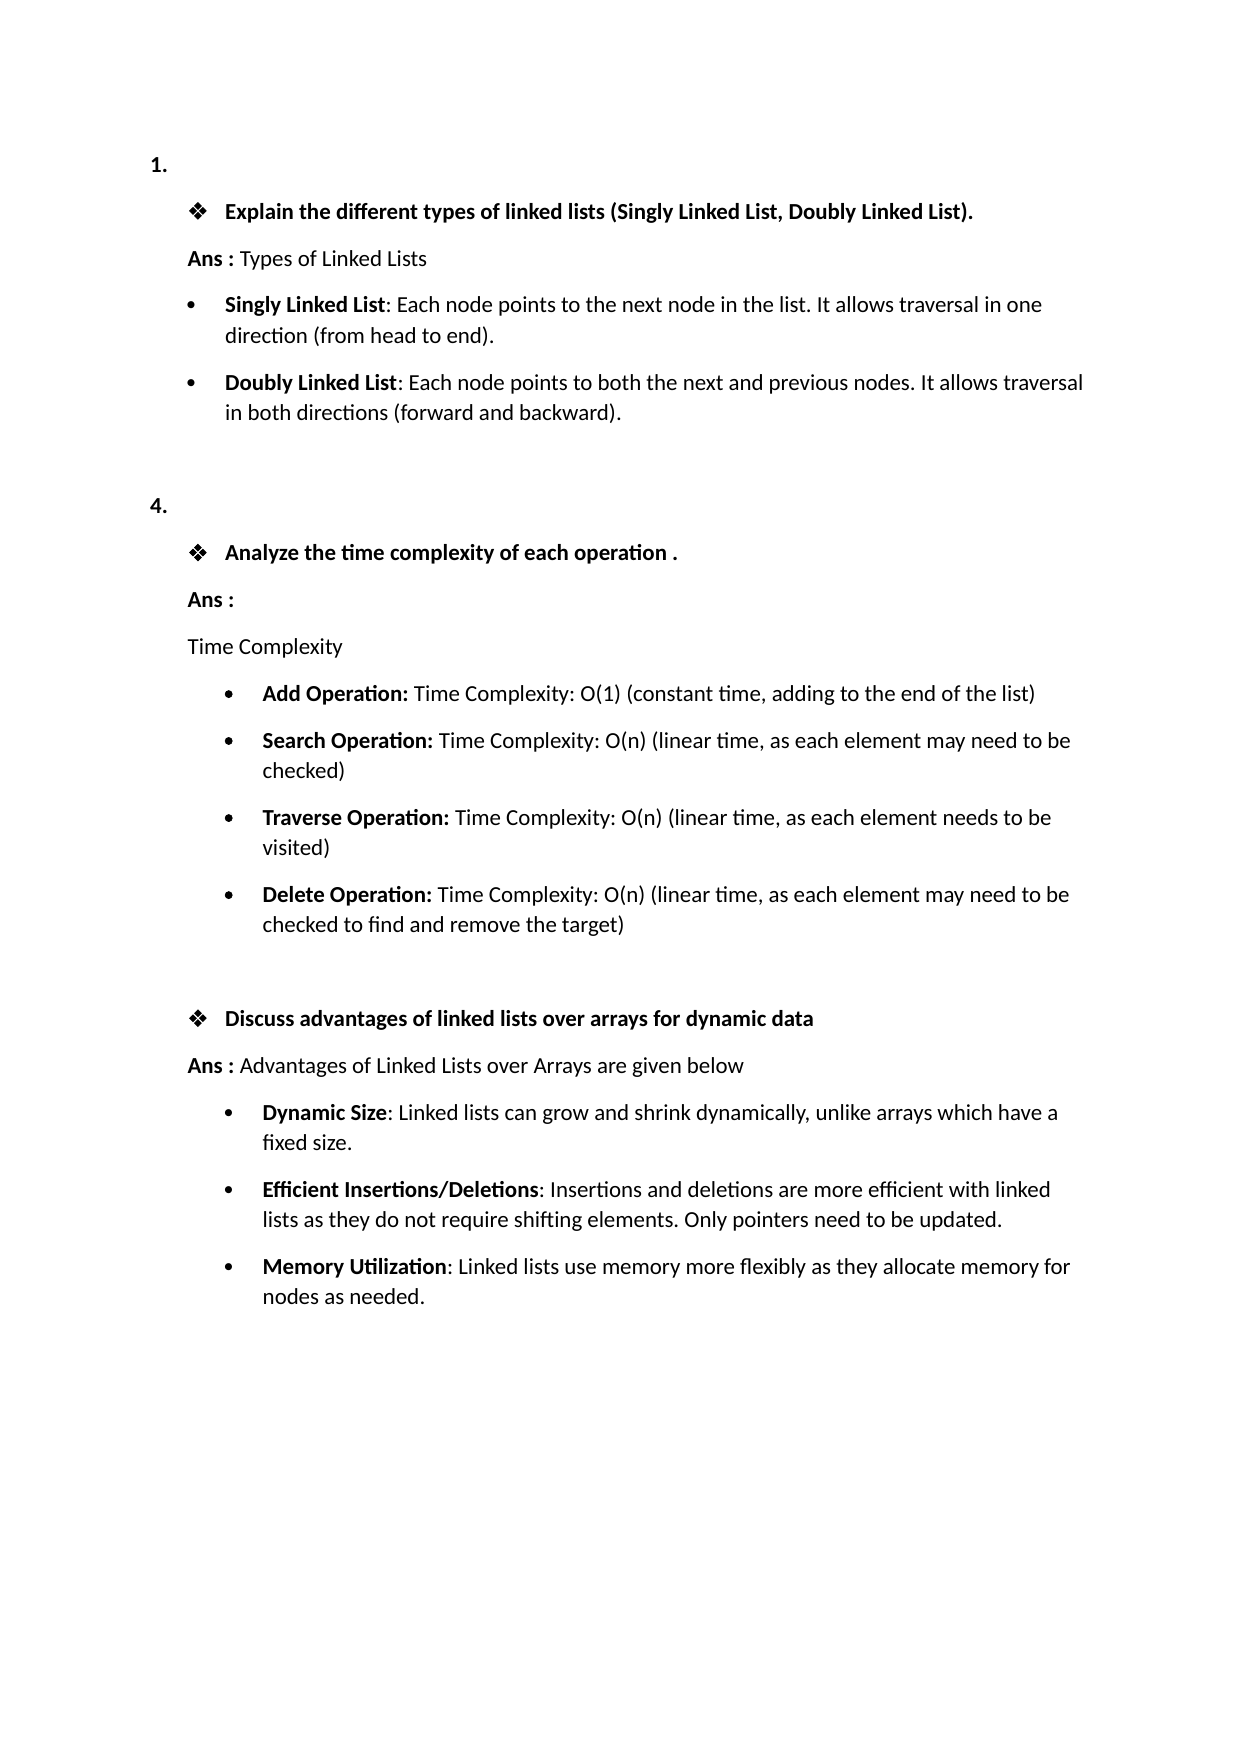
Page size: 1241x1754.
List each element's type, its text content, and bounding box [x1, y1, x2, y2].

list Search Operation: Time Complexity: O(n) (linear time, as each element may need to be checked) [225, 726, 1090, 784]
list Add Operation: Time Complexity: O(1) (constant time, adding to the end of the list) [225, 679, 1090, 707]
text Time Complexity [187, 632, 1090, 660]
list Dynamic Size: Linked lists can grow and shrink dynamically, unlike arrays which have a fixed size. [225, 1098, 1090, 1156]
list Delete Operation: Time Complexity: O(n) (linear time, as each element may need to be checked to find and remove the target) [225, 880, 1090, 938]
text Ans : Types of Linked Lists [187, 244, 1090, 272]
text Ans : [150, 585, 1090, 613]
text 4. [150, 492, 1090, 520]
text 1. [150, 150, 1090, 178]
list Doubly Linked List: Each node points to both the next and previous nodes. It allows traversal in both directions (forward and backward). [187, 368, 1090, 426]
list Traverse Operation: Time Complexity: O(n) (linear time, as each element needs to be visited) [225, 803, 1090, 861]
list Discuss advantages of linked lists over arrays for dynamic data [187, 1004, 1090, 1032]
list Efficient Insertions/Deletions: Insertions and deletions are more efficient with linked lists as they do not require shifting elements. Only pointers need to be updated. [225, 1175, 1090, 1233]
list Singly Linked List: Each node points to the next node in the list. It allows traversal in one direction (from head to end). [187, 291, 1090, 349]
text Ans : Advantages of Linked Lists over Arrays are given below [187, 1051, 1090, 1079]
list Memory Utilization: Linked lists use memory more flexibly as they allocate memory for nodes as needed. [225, 1252, 1090, 1310]
list Analyze the time complexity of each operation . [187, 538, 1090, 567]
list Explain the different types of linked lists (Singly Linked List, Doubly Linked List). [187, 197, 1090, 225]
